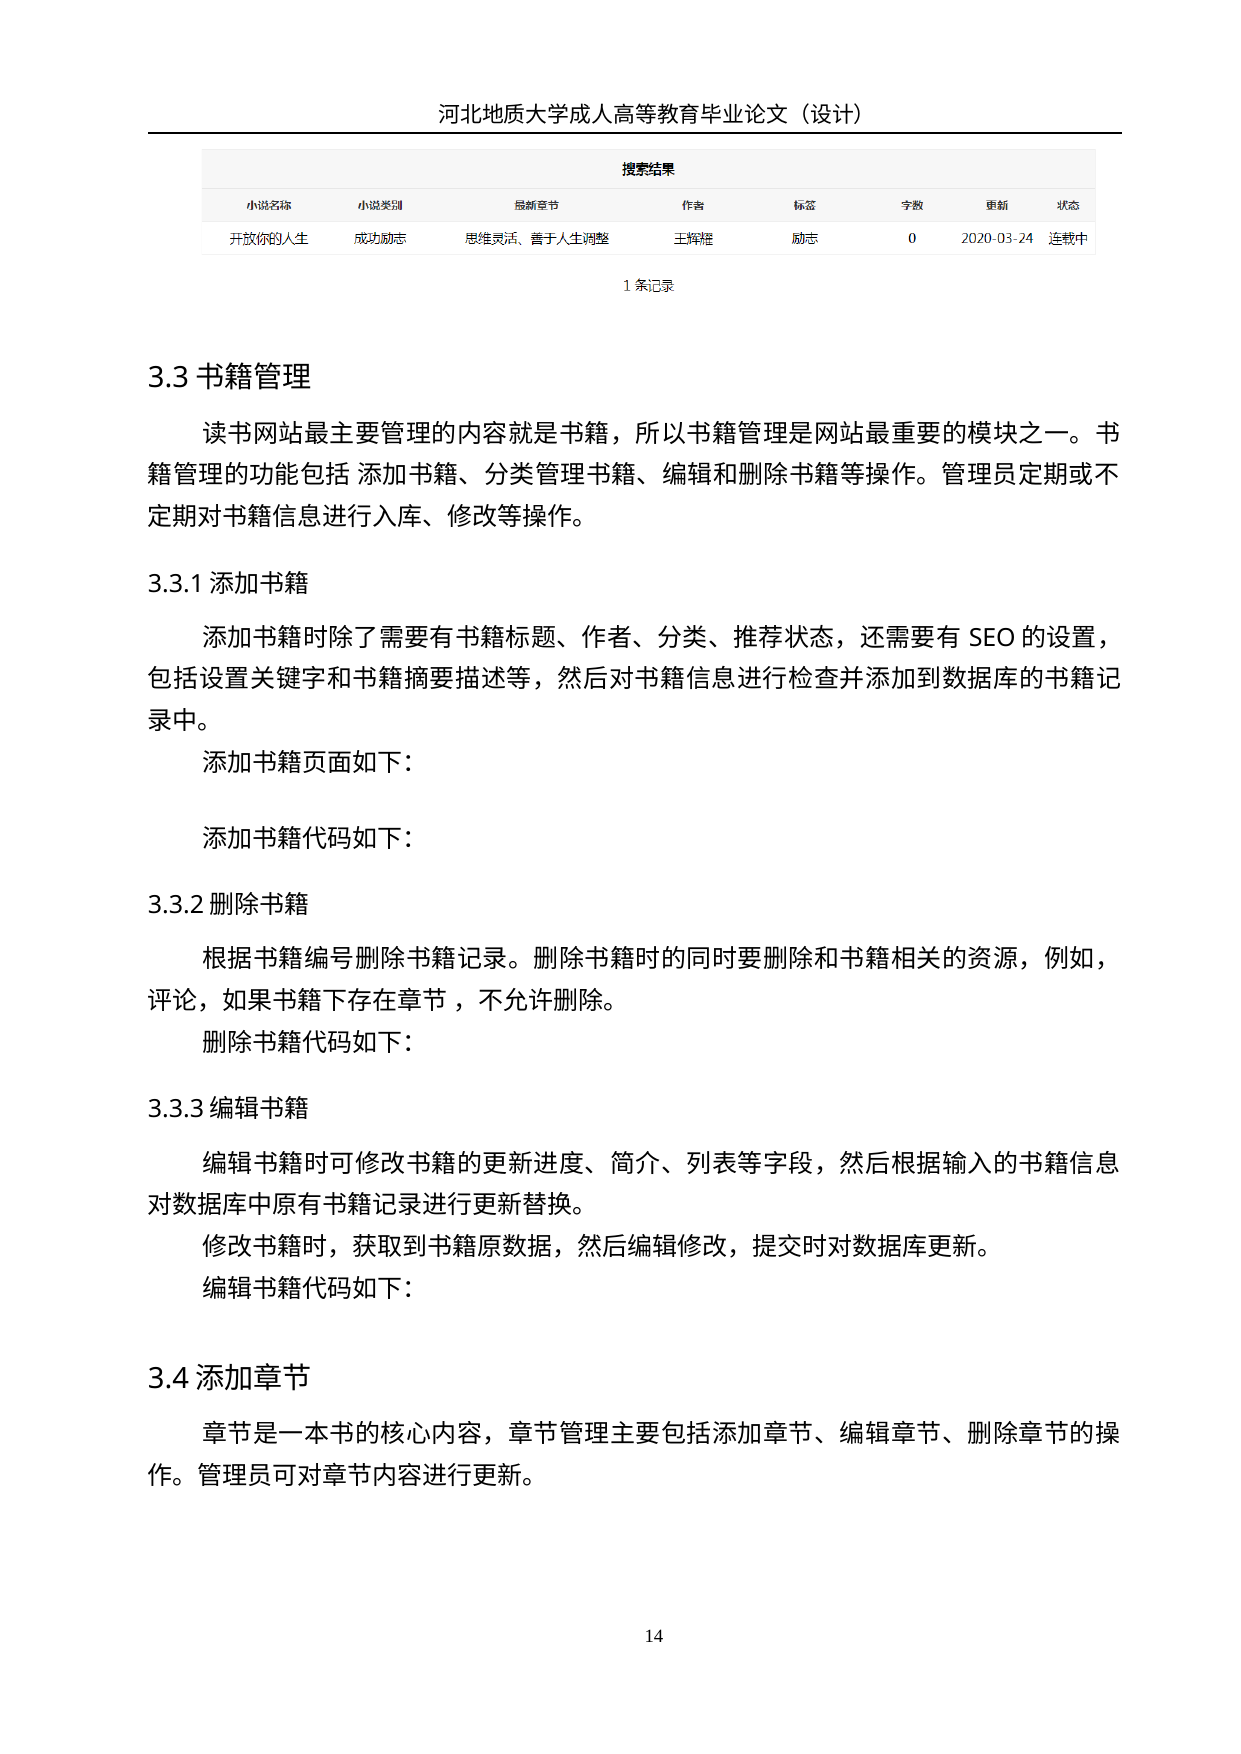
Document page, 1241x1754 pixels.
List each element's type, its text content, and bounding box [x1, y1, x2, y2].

subtitle 3.3.1添加书籍 [148, 559, 1122, 600]
text 编辑书籍时可修改书籍的更新进度、简介、列表等字段，然后根据输入的书籍信息对数据库中原有书籍记录进行更新替换。 [148, 1139, 1122, 1222]
text 添加书籍页面如下： [148, 738, 1122, 779]
subtitle 3.3.2删除书籍 [148, 880, 1122, 922]
picture [201, 147, 1098, 305]
text 删除书籍代码如下： [148, 1018, 1122, 1059]
text 修改书籍时，获取到书籍原数据，然后编辑修改，提交时对数据库更新。 [148, 1222, 1122, 1264]
text 章节是一本书的核心内容，章节管理主要包括添加章节、编辑章节、删除章节的操作。管理员可对章节内容进行更新。 [148, 1409, 1122, 1493]
text 根据书籍编号删除书籍记录。删除书籍时的同时要删除和书籍相关的资源，例如，评论，如果书籍下存在章节 ，不允许删除。 [148, 934, 1122, 1018]
subtitle 3.4添加章节 [148, 1355, 1122, 1397]
subtitle 3.3书籍管理 [148, 354, 1122, 396]
text 编辑书籍代码如下： [148, 1264, 1122, 1305]
text 添加书籍时除了需要有书籍标题、作者、分类、推荐状态，还需要有SEO的设置，包括设置关键字和书籍摘要描述等，然后对书籍信息进行检查并添加到数据库的书籍记录中。 [148, 613, 1122, 738]
text 读书网站最主要管理的内容就是书籍，所以书籍管理是网站最重要的模块之一。书籍管理的功能包括 添加书籍、分类管理书籍、编辑和删除书籍等操作。管理员定期或不定期对书籍信息进行入库、修改等操作。 [148, 409, 1122, 534]
text 添加书籍代码如下： [148, 814, 1122, 855]
subtitle 3.3.3编辑书籍 [148, 1084, 1122, 1126]
